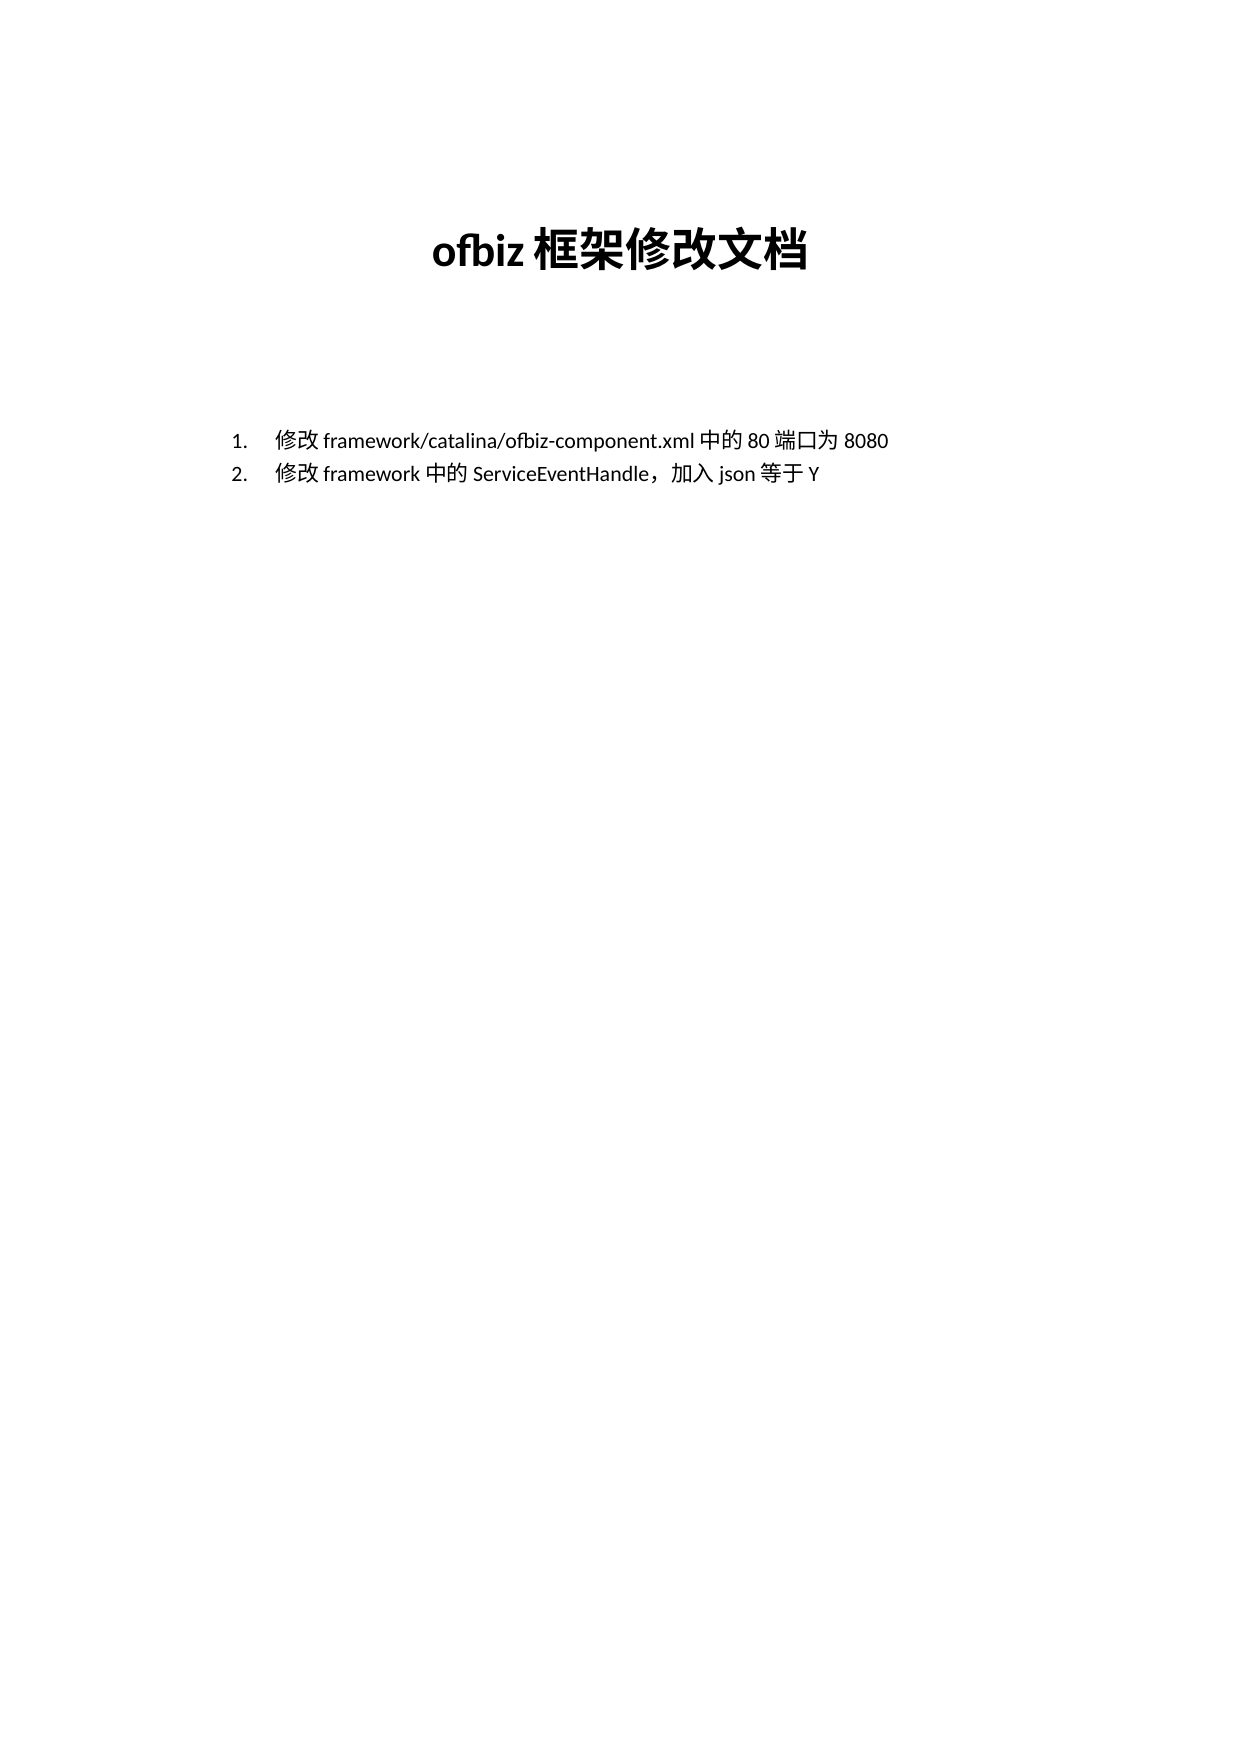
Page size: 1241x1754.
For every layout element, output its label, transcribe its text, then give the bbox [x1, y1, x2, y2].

subtitle ofbiz框架修改文档 [187, 197, 1053, 295]
list 修改framework/catalina/ofbiz-component.xml中的80端口为8080 [231, 423, 1053, 455]
list 修改framework中的ServiceEventHandle，加入json等于Y [231, 455, 1053, 488]
